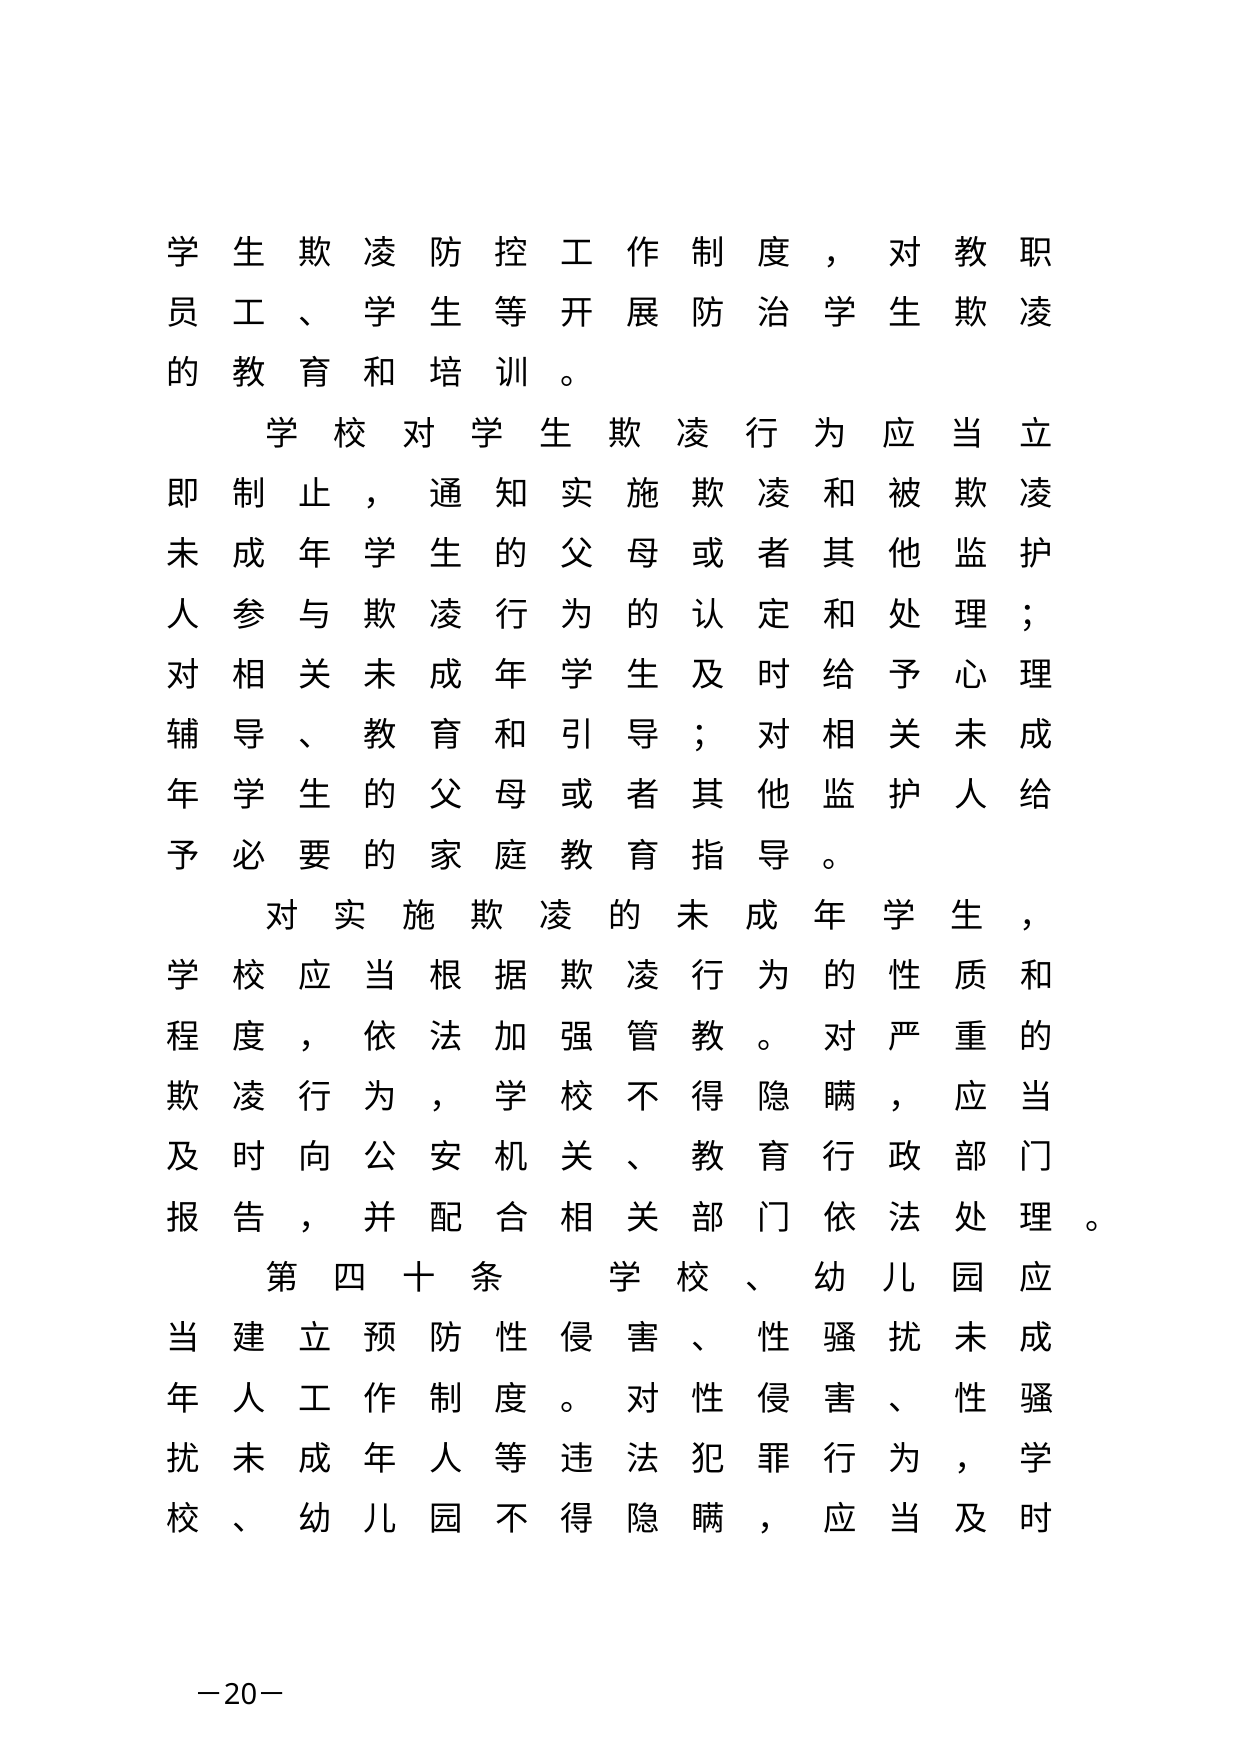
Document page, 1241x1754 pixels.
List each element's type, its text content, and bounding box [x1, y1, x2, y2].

text 学校对学生欺凌行为应当立即制止，通知实施欺凌和被欺凌未成年学生的父母或者其他监护人参与欺凌行为的认定和处理；对相关未成年学生及时给予心理辅导、教育和引导；对相关未成年学生的父母或者其他监护人给予必要的家庭教育指导。 [167, 400, 1085, 883]
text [167, 1245, 1085, 1546]
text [167, 219, 1085, 400]
text 对实施欺凌的未成年学生，学校应当根据欺凌行为的性质和程度，依法加强管教。对严重的欺凌行为，学校不得隐瞒，应当及时向公安机关、教育行政部门报告，并配合相关部门依法处理。 [167, 883, 1085, 1245]
